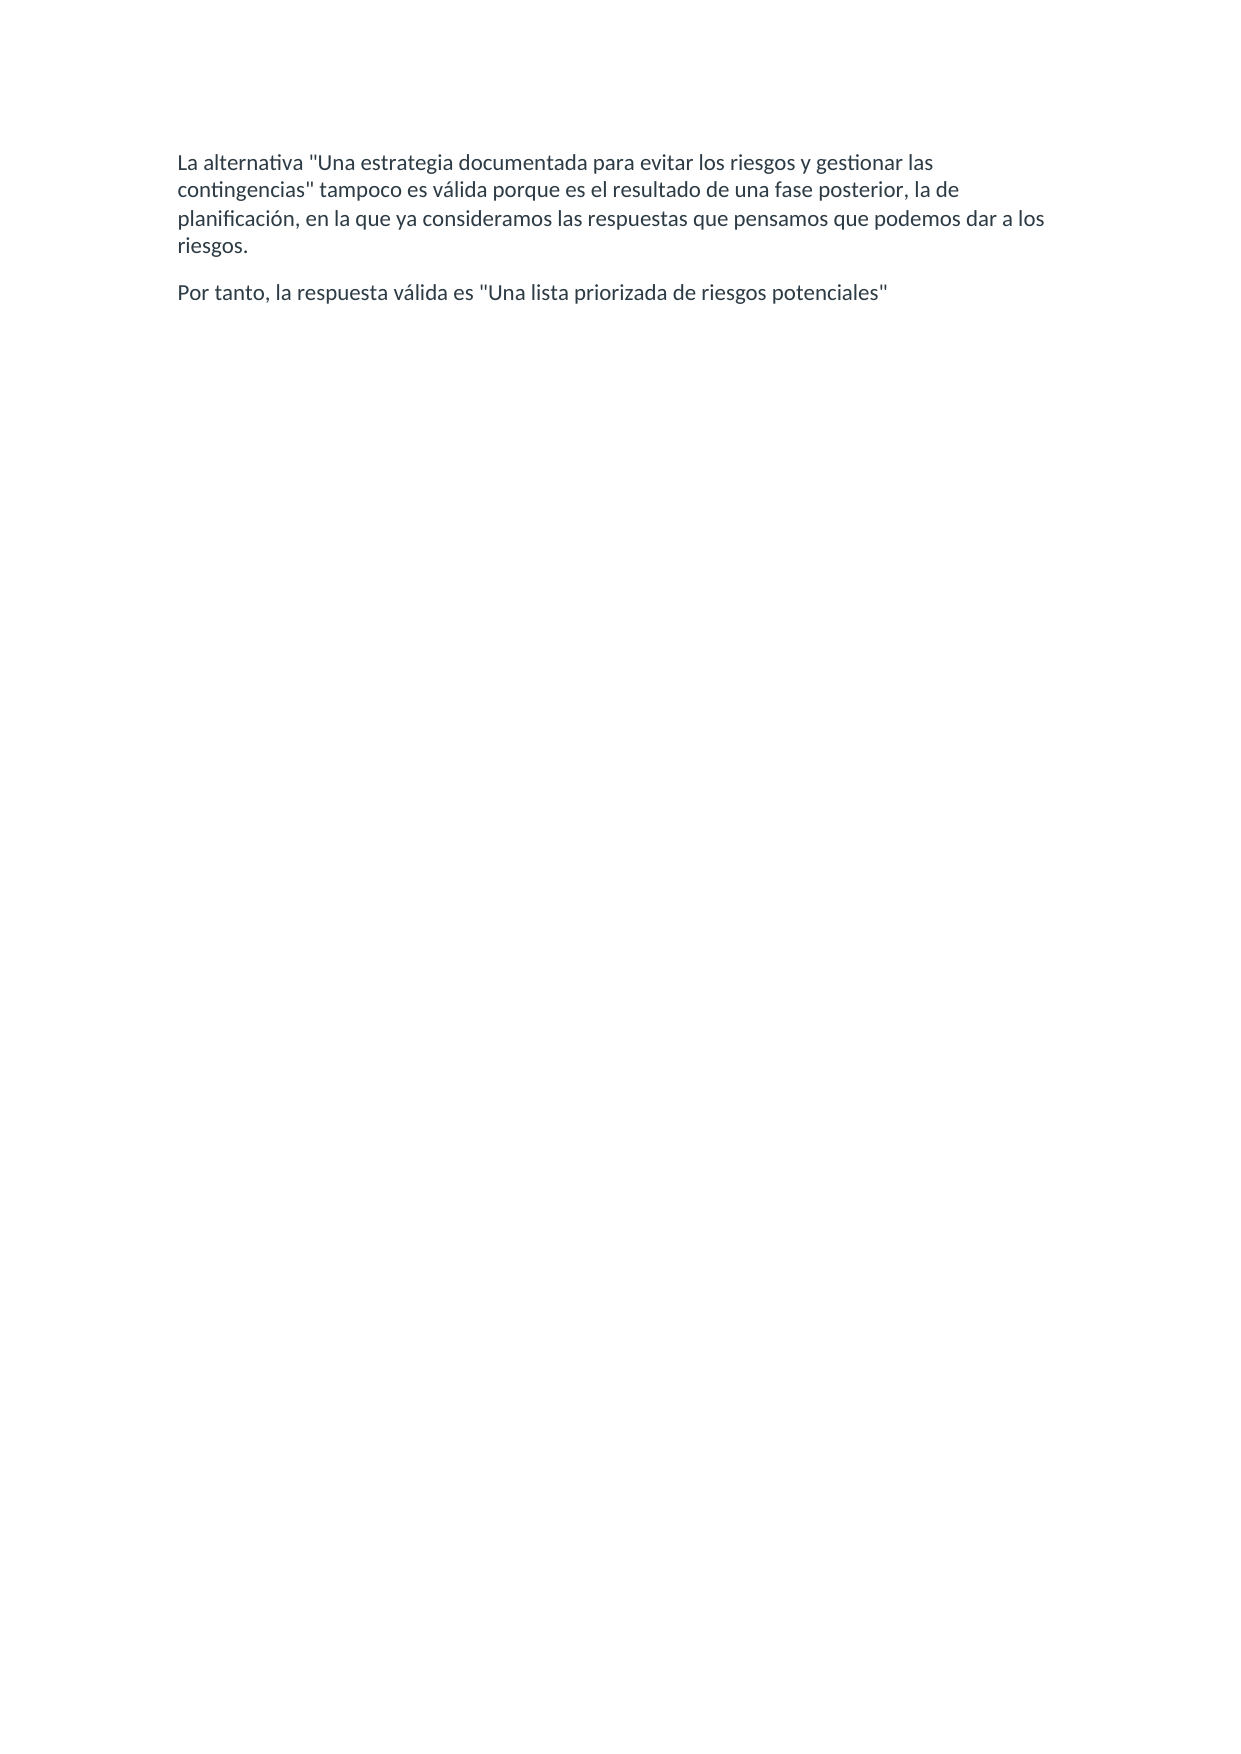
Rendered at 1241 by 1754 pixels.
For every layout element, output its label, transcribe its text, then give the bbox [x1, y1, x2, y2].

text Por tanto, la respuesta válida es "Una lista priorizada de riesgos potenciales" [177, 278, 1063, 306]
text La alternativa "Una estrategia documentada para evitar los riesgos y gestionar las contingencias" tampoco es válida porque es el resultado de una fase posterior, la de planificación, en la que ya consideramos las respuestas que pensamos que podemos dar a los riesgos. [177, 148, 1063, 260]
